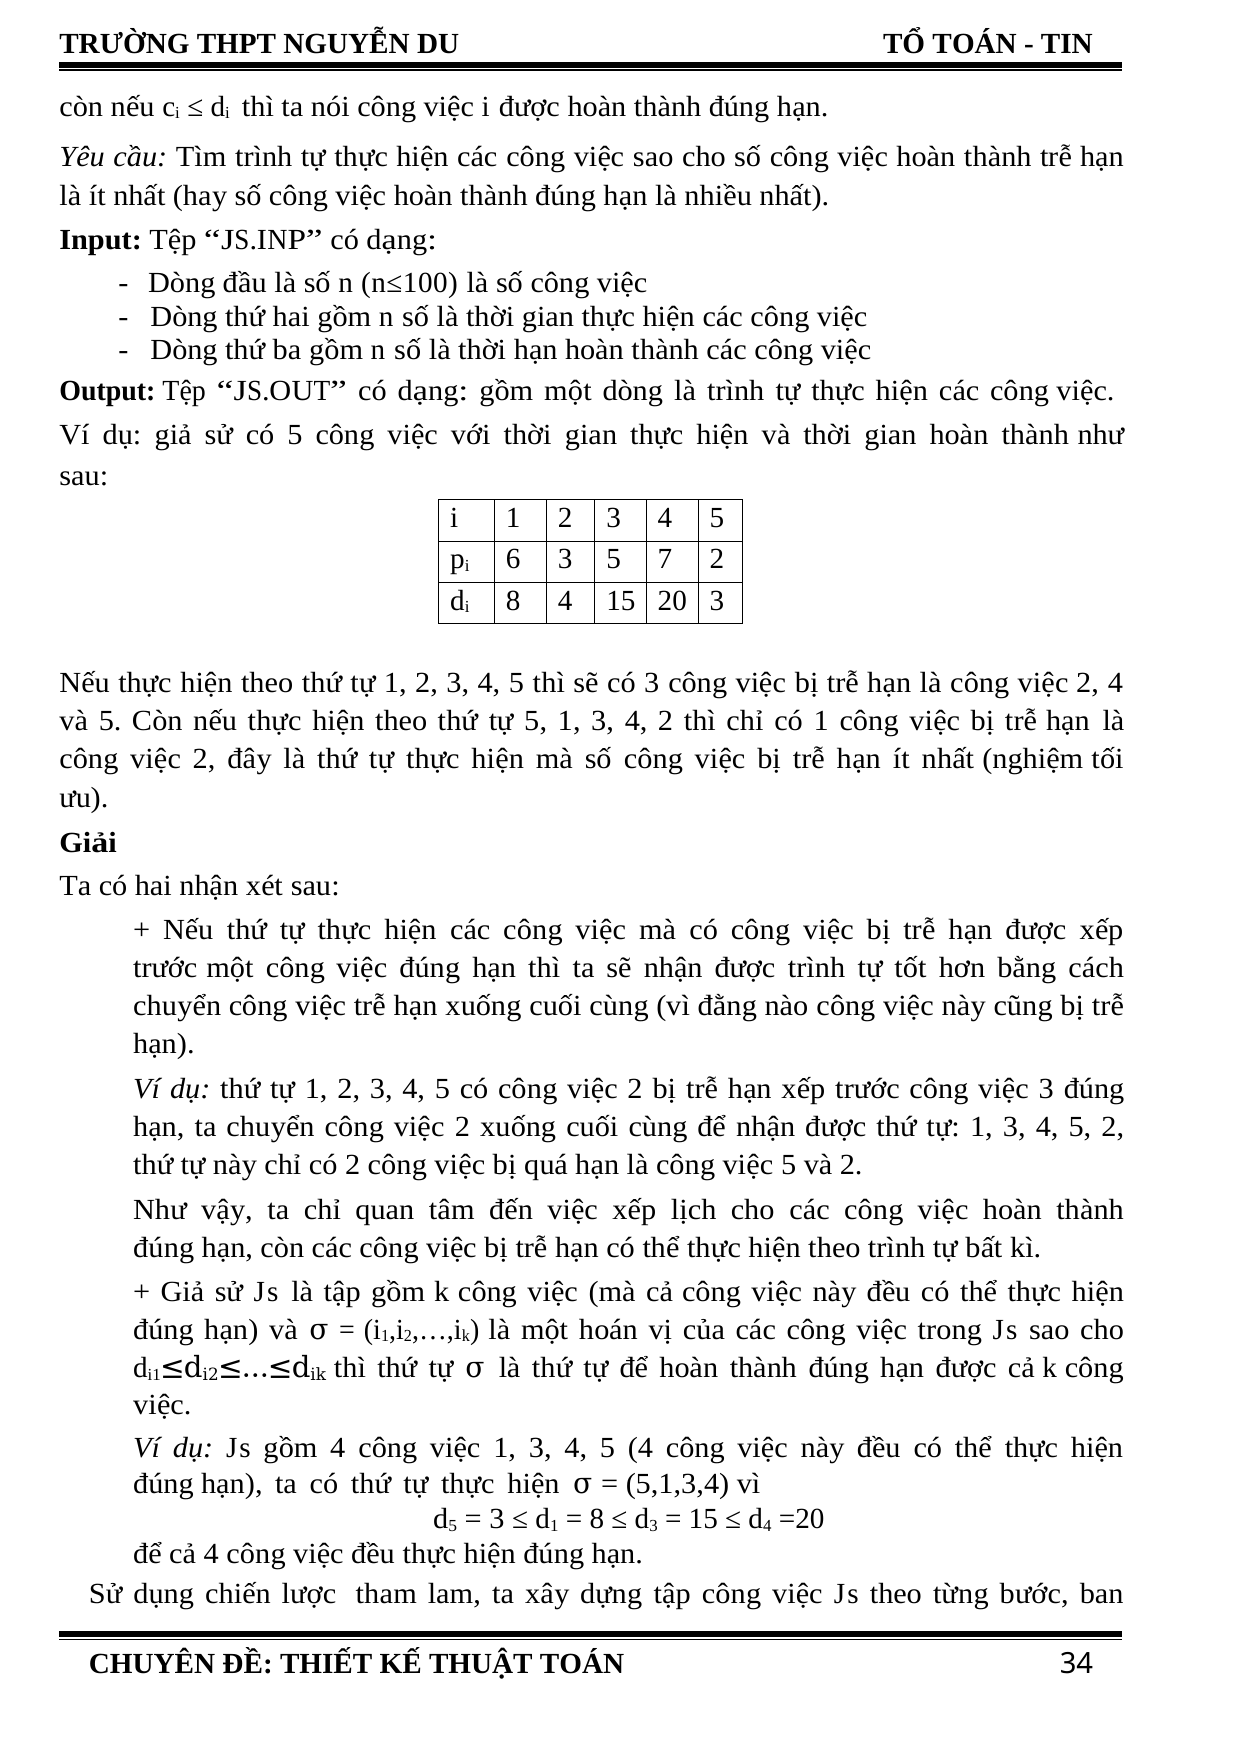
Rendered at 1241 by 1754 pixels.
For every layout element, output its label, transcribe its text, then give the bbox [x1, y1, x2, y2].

table_header 2 [547, 500, 594, 541]
table_cell pi [439, 542, 494, 582]
text - Dòng đầu là số n (n≤100) là số công việc [118, 265, 1124, 299]
table_cell 6 [495, 542, 546, 582]
text Yêu cầu: Tìm trình tự thực hiện các công việc sao cho số công việc hoàn thành trễ hạn là ít nhất (hay số công việc hoàn thành đúng hạn là nhiều nhất). [59, 139, 1124, 211]
table_header 4 [647, 500, 698, 541]
text - Dòng thứ hai gồm n số là thời gian thực hiện các công việc [118, 299, 1124, 332]
table_cell 20 [647, 583, 698, 623]
text Ví dụ: giả sử có 5 công việc với thời gian thực hiện và thời gian hoàn thành như sau: [59, 417, 1124, 492]
table_cell 5 [595, 542, 646, 582]
text - Dòng thứ ba gồm n số là thời hạn hoàn thành các công việc [118, 332, 1124, 366]
table_header 3 [595, 500, 646, 541]
table_cell 7 [647, 542, 698, 582]
text Giải [59, 825, 1124, 858]
table_cell 15 [595, 583, 646, 623]
table_cell di [439, 583, 494, 623]
table_cell 4 [547, 583, 594, 623]
table_cell 8 [495, 583, 546, 623]
table_header 1 [495, 500, 546, 541]
table_cell 3 [547, 542, 594, 582]
text Ta có hai nhận xét sau: [59, 868, 1124, 902]
text + Nếu thứ tự thực hiện các công việc mà có công việc bị trễ hạn được xếp trước một công việc đúng hạn thì ta sẽ nhận được trình tự tốt hơn bằng cách chuyển công việc trễ hạn xuống cuối cùng (vì đằng nào công việc này cũng bị trễ hạn). [133, 912, 1124, 1060]
table_header i [439, 500, 494, 541]
table_cell 3 [699, 583, 742, 623]
text Ví dụ: Js gồm 4 công việc 1, 3, 4, 5 (4 công việc này đều có thể thực hiện đúng hạn), ta có thứ tự thực hiện σ = (5,1,3,4) vì [133, 1430, 1124, 1500]
text để cả 4 công việc đều thực hiện đúng hạn. [133, 1536, 1124, 1570]
table_cell 2 [699, 542, 742, 582]
text Input: Tệp “JS.INP” có dạng: [59, 222, 1124, 256]
text Output: Tệp “JS.OUT” có dạng: gồm một dòng là trình tự thực hiện các công việc. [59, 373, 1124, 407]
text d5 = 3 ≤ d1 = 8 ≤ d3 = 15 ≤ d4 =20 [133, 1501, 1124, 1535]
table_header 5 [699, 500, 742, 541]
text + Giả sử Js là tập gồm k công việc (mà cả công việc này đều có thể thực hiện đúng hạn) và σ = (i1,i2,…,ik) là một hoán vị của các công việc trong Js sao cho di1≤di2≤…≤dik thì thứ tự σ là thứ tự để hoàn thành đúng hạn được cả k công việc. [133, 1274, 1124, 1420]
text Nếu thực hiện theo thứ tự 1, 2, 3, 4, 5 thì sẽ có 3 công việc bị trễ hạn là công việc 2, 4 và 5. Còn nếu thực hiện theo thứ tự 5, 1, 3, 4, 2 thì chỉ có 1 công việc bị trễ hạn là công việc 2, đây là thứ tự thực hiện mà số công việc bị trễ hạn ít nhất (nghiệm tối ưu). [59, 665, 1124, 813]
text Ví dụ: thứ tự 1, 2, 3, 4, 5 có công việc 2 bị trễ hạn xếp trước công việc 3 đúng hạn, ta chuyển công việc 2 xuống cuối cùng để nhận được thứ tự: 1, 3, 4, 5, 2, thứ tự này chỉ có 2 công việc bị quá hạn là công việc 5 và 2. [133, 1071, 1124, 1181]
text Như vậy, ta chỉ quan tâm đến việc xếp lịch cho các công việc hoàn thành đúng hạn, còn các công việc bị trễ hạn có thể thực hiện theo trình tự bất kì. [133, 1192, 1124, 1264]
